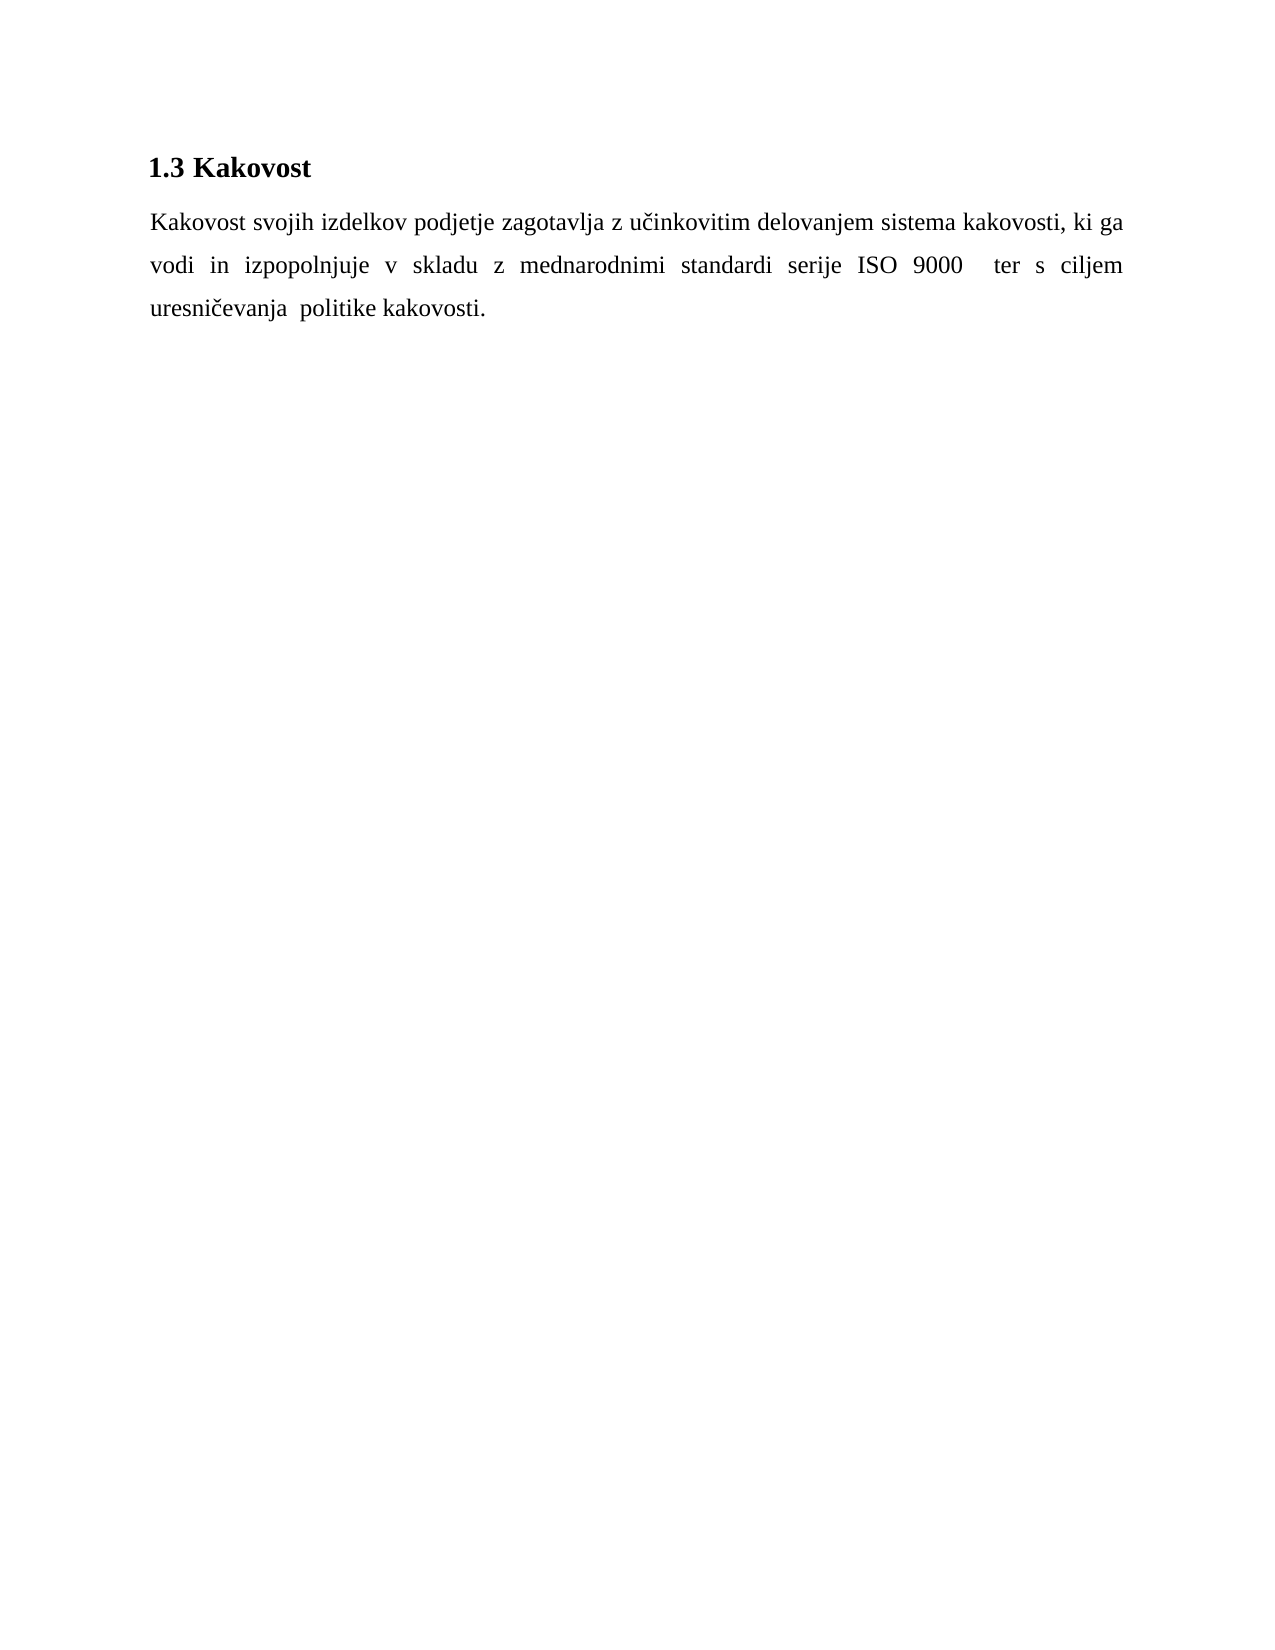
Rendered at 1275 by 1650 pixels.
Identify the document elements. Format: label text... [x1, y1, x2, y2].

text Kakovost svojih izdelkov podjetje zagotavlja z učinkovitim delovanjem sistema kakovosti, ki ga vodi in izpopolnjuje v skladu z mednarodnimi standardi serije ISO 9000 ter s ciljem uresničevanja politike kakovosti. [150, 207, 1125, 322]
subtitle Kakovost [148, 150, 1125, 183]
